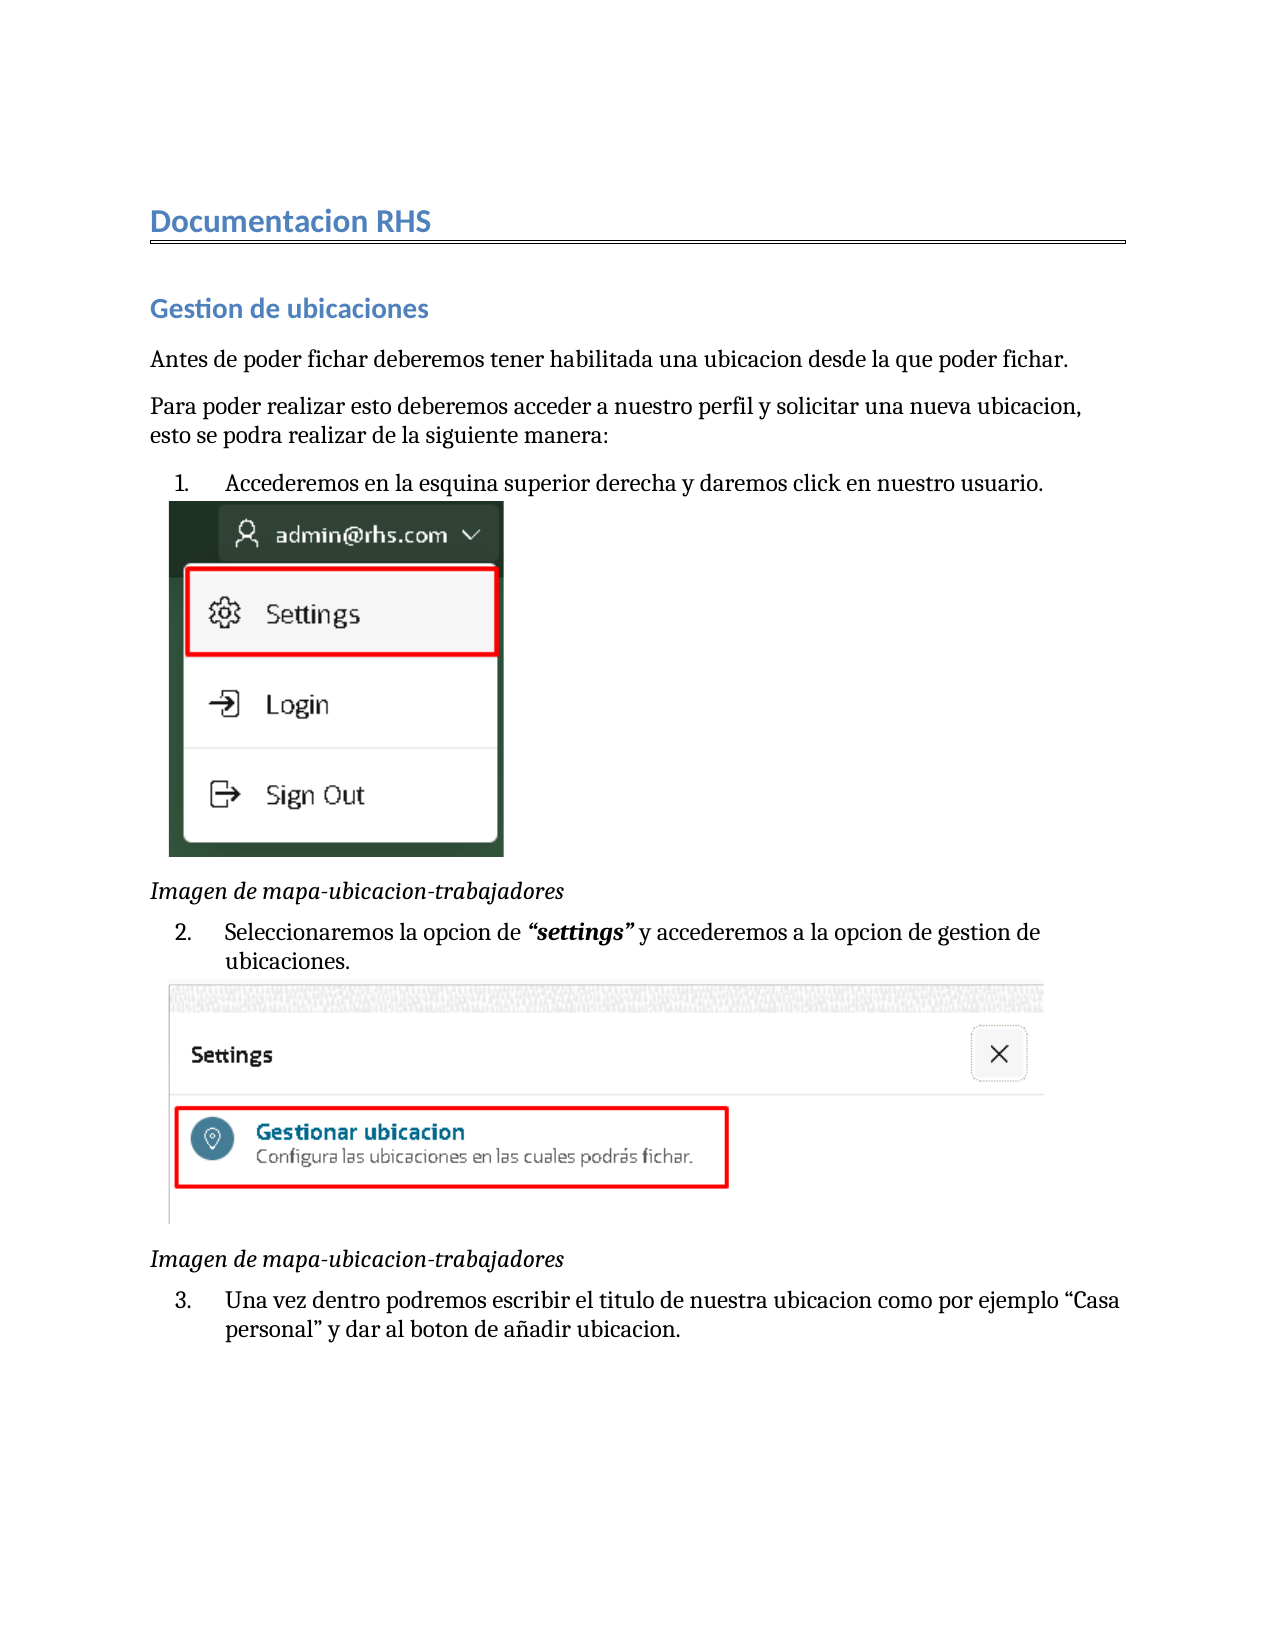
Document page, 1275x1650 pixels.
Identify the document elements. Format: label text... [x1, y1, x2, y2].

text Para poder realizar esto deberemos acceder a nuestro perfil y solicitar una nueva ubicacion, esto se podra realizar de la siguiente manera: [150, 392, 1125, 450]
subtitle Gestion de ubicaciones [150, 290, 1125, 326]
list Una vez dentro podremos escribir el titulo de nuestra ubicacion como por ejemplo “Casa personal” y dar al boton de añadir ubicacion. [175, 1286, 1125, 1344]
text Imagen de mapa-ubicacion-trabajadores [150, 877, 1125, 906]
picture [168, 979, 1044, 1224]
list Seleccionaremos la opcion de “settings” y accederemos a la opcion de gestion de ubicaciones. [175, 918, 1125, 976]
text Antes de poder fichar deberemos tener habilitada una ubicacion desde la que poder fichar. [150, 345, 1125, 373]
picture [168, 501, 504, 857]
text Imagen de mapa-ubicacion-trabajadores [150, 1245, 1125, 1274]
list Accederemos en la esquina superior derecha y daremos click en nuestro usuario. [175, 468, 1125, 497]
subtitle Documentacion RHS [150, 200, 1125, 240]
